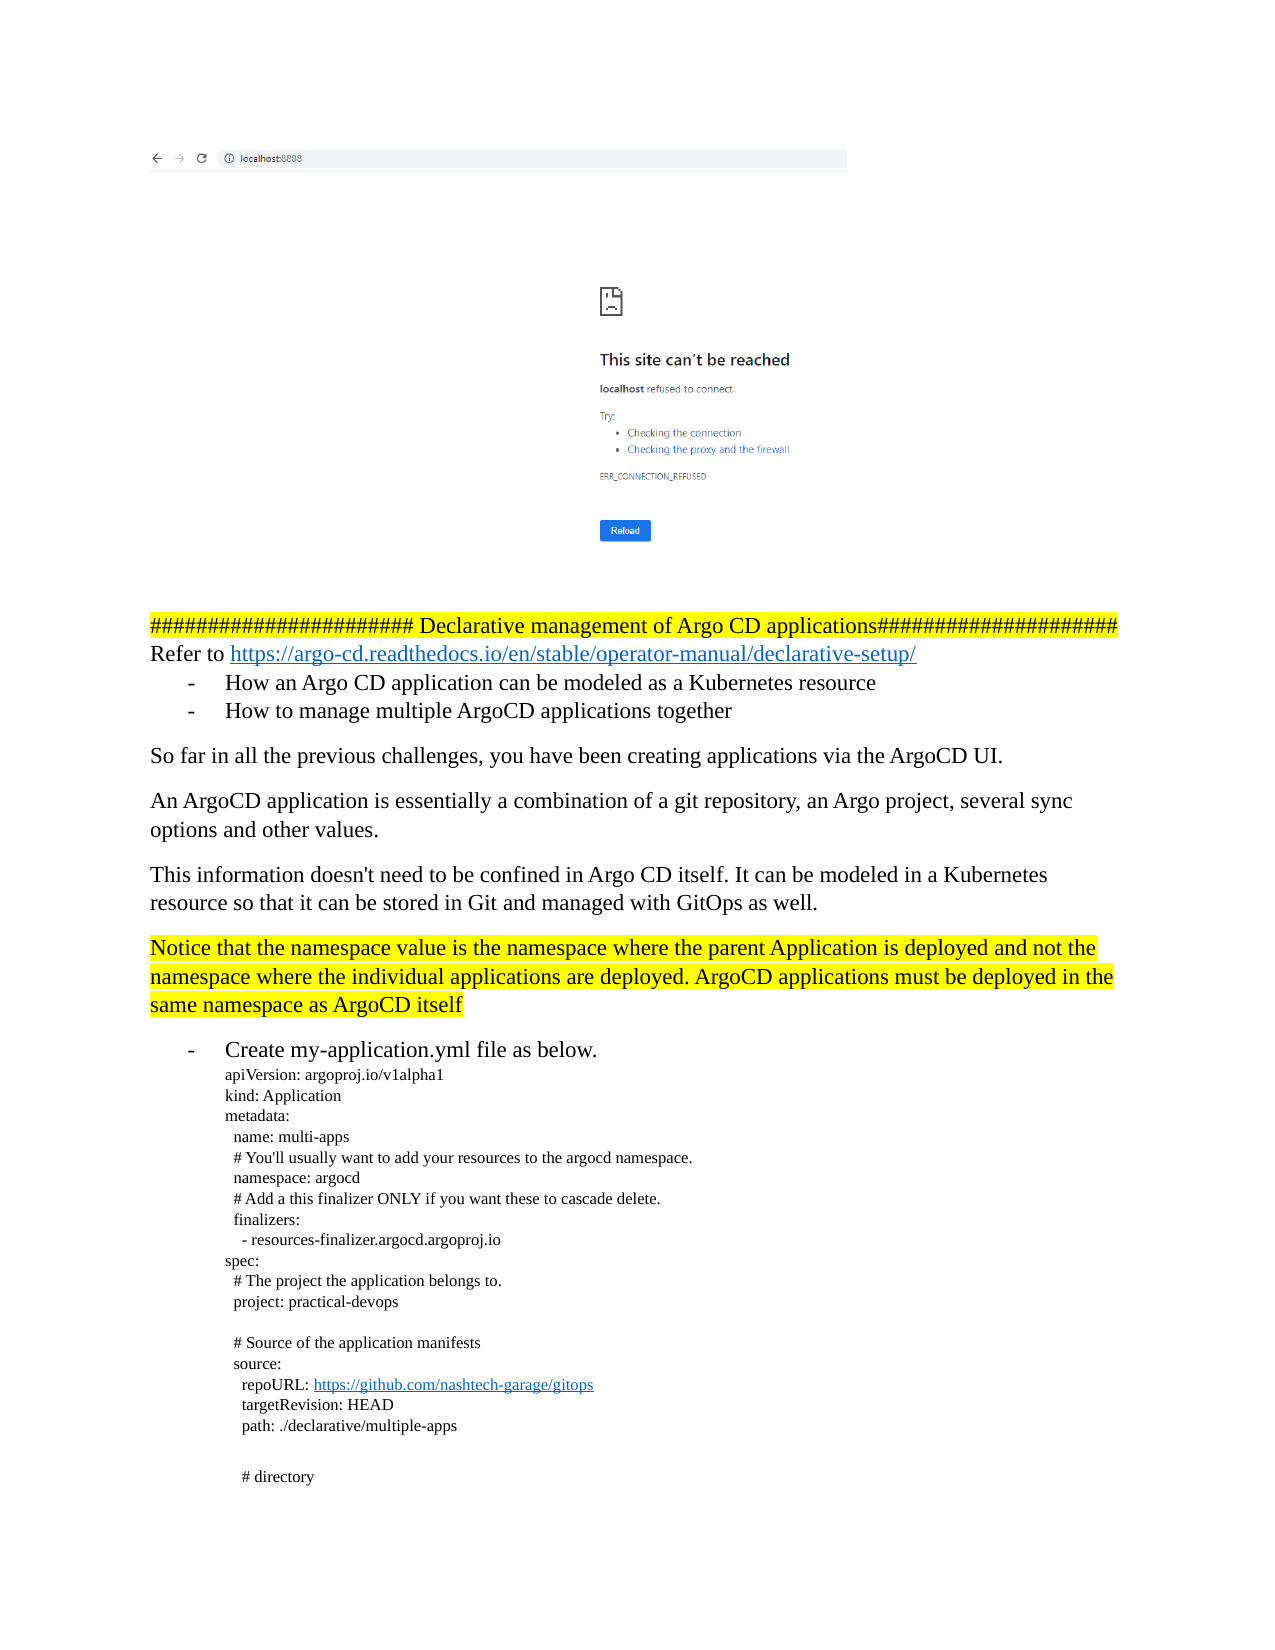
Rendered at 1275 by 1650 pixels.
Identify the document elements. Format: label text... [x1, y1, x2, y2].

text Notice that the namespace value is the namespace where the parent Application is deployed and not the namespace where the individual applications are deployed. ArgoCD applications must be deployed in the same namespace as ArgoCD itself [150, 934, 1125, 1018]
list Refer to https://argo-cd.readthedocs.io/en/stable/operator-manual/declarative-setup/ [150, 640, 1125, 667]
text This information doesn't need to be confined in Argo CD itself. It can be modeled in a Kubernetes resource so that it can be stored in Git and managed with GitOps as well. [150, 861, 1125, 916]
list # directory [225, 1466, 1125, 1486]
list namespace: argocd [225, 1168, 1125, 1187]
list kind: Application [225, 1086, 1125, 1105]
list metadata: [225, 1106, 1125, 1125]
list # Source of the application manifests [225, 1333, 1125, 1352]
list apiVersion: argoproj.io/v1alpha1 [225, 1065, 1125, 1084]
list path: ./declarative/multiple-apps [225, 1416, 1125, 1435]
text So far in all the previous challenges, you have been creating applications via the ArgoCD UI. [150, 742, 1125, 769]
picture [150, 150, 847, 548]
list How to manage multiple ArgoCD applications together [187, 697, 1125, 723]
list repoURL: https://github.com/nashtech-garage/gitops [225, 1374, 1125, 1393]
list - resources-finalizer.argocd.argoproj.io [225, 1230, 1125, 1249]
list targetRevision: HEAD [225, 1395, 1125, 1414]
list name: multi-apps [225, 1127, 1125, 1146]
list # Add a this finalizer ONLY if you want these to cascade delete. [225, 1189, 1125, 1208]
list How an Argo CD application can be modeled as a Kubernetes resource [187, 669, 1125, 695]
list spec: [225, 1251, 1125, 1270]
list source: [225, 1354, 1125, 1373]
list # The project the application belongs to. [225, 1271, 1125, 1290]
list finalizers: [225, 1209, 1125, 1228]
list # You'll usually want to add your resources to the argocd namespace. [225, 1147, 1125, 1167]
list project: practical-devops [225, 1292, 1125, 1311]
list Create my-application.yml file as below. [187, 1036, 1125, 1063]
text An ArgoCD application is essentially a combination of a git repository, an Argo project, several sync options and other values. [150, 787, 1125, 842]
